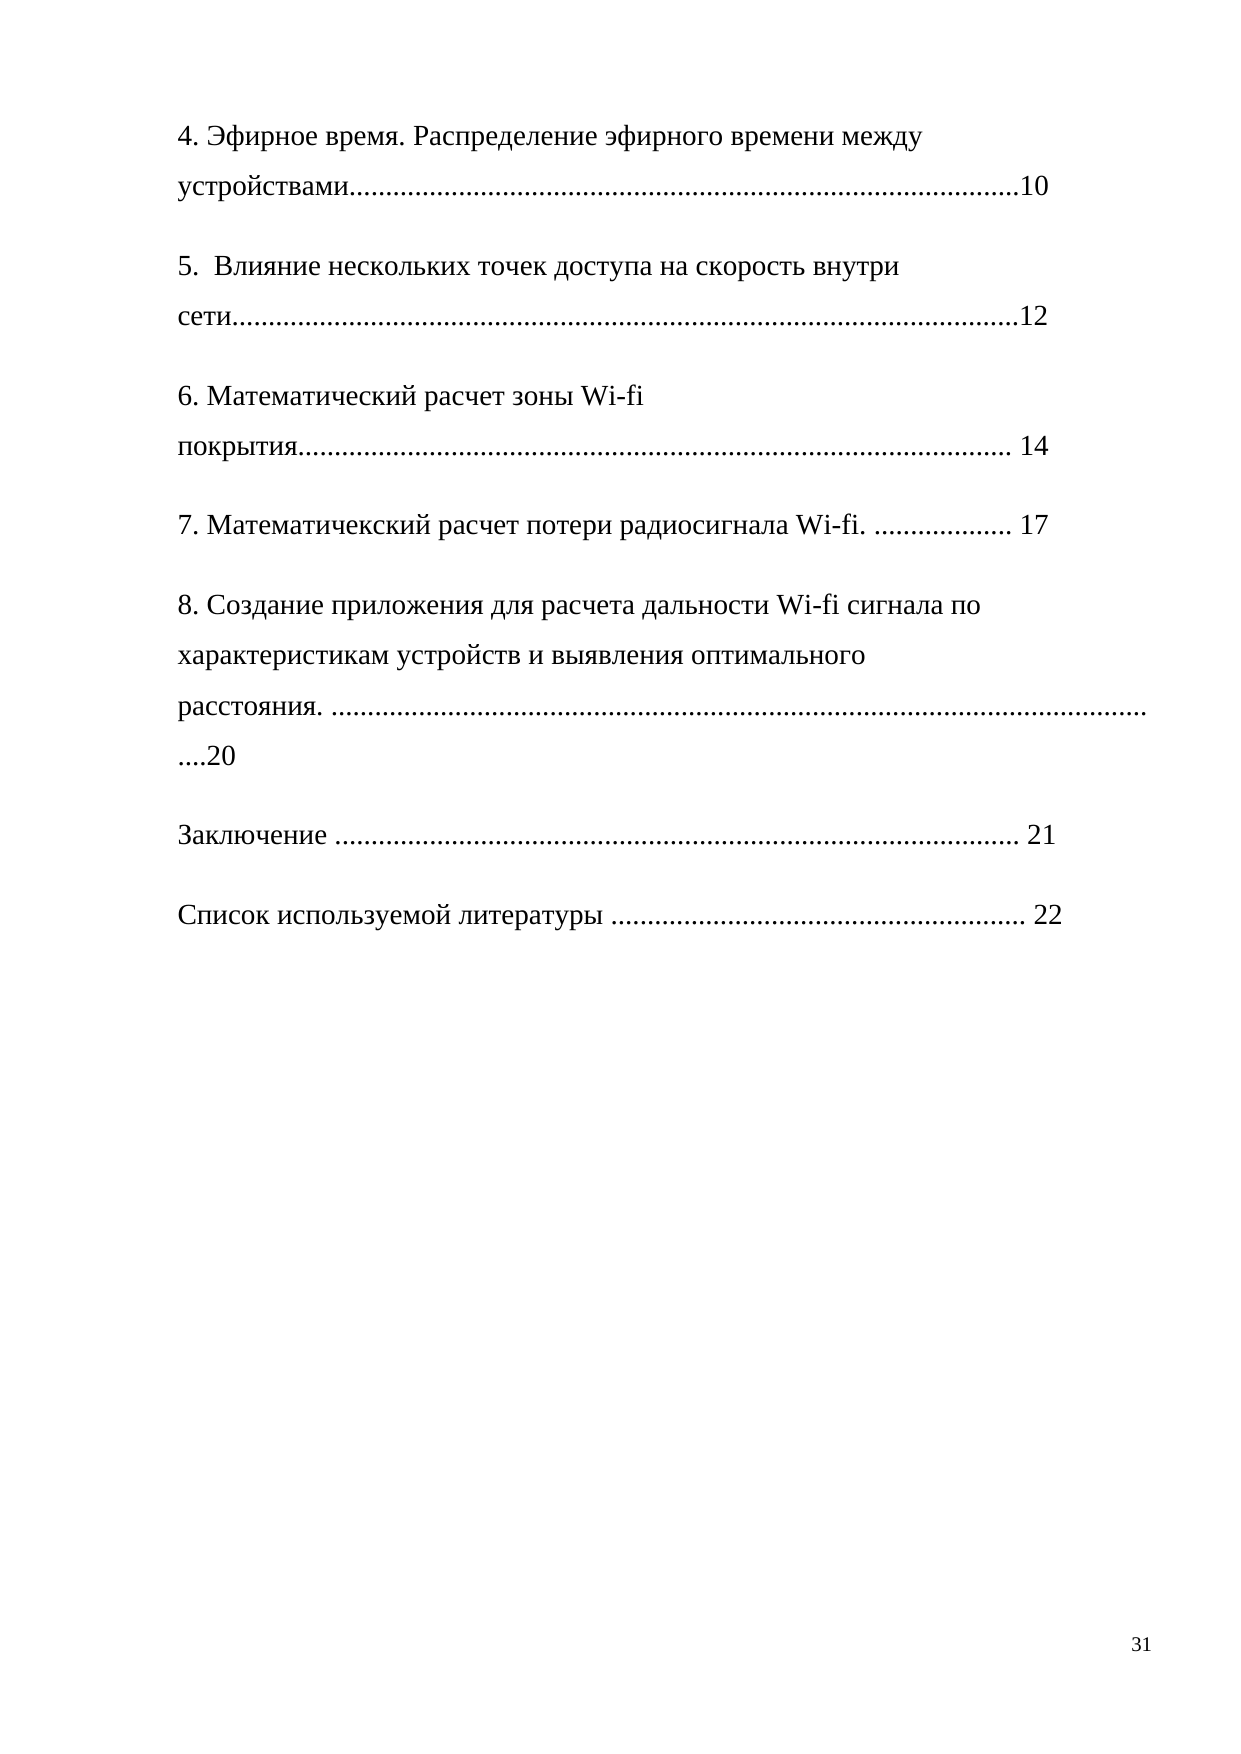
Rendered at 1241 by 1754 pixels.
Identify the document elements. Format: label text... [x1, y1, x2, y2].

text 6. Математический расчет зоны Wi-fi покрытия.................................................................................................. 14 [177, 378, 1152, 462]
text 4. Эфирное время. Распределение эфирного времени между устройствами............................................................................................10 [177, 118, 1152, 202]
text Заключение .............................................................................................. 21 [177, 817, 1152, 851]
text 8. Создание приложения для расчета дальности Wi-fi сигнала по характеристикам устройств и выявления оптимального расстояния. ....................................................................................................................20 [177, 587, 1152, 771]
text 7. Математичекский расчет потери радиосигнала Wi-fi. ................... 17 [177, 507, 1152, 541]
text Список используемой литературы ......................................................... 22 [177, 897, 1152, 930]
text 5. Влияние нескольких точек доступа на скорость внутри сети............................................................................................................12 [177, 248, 1152, 332]
